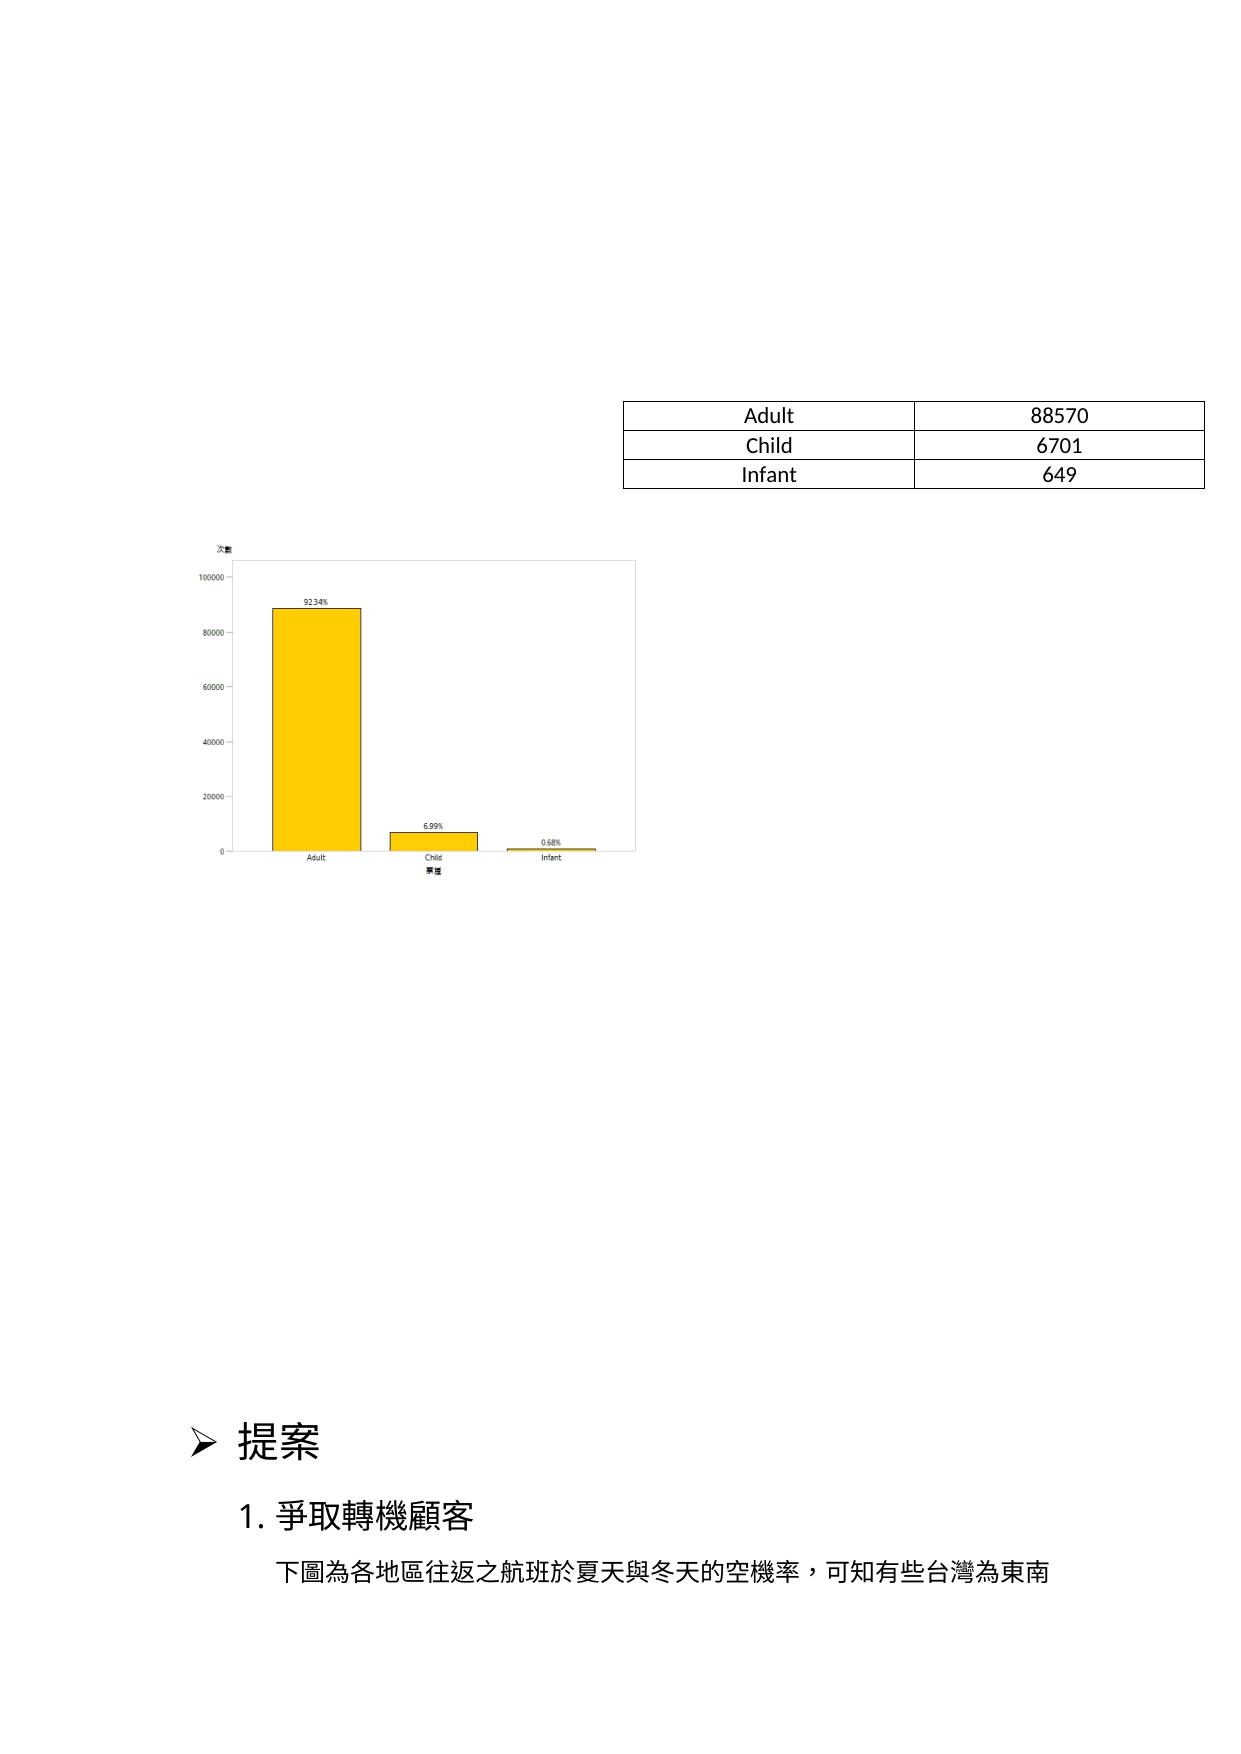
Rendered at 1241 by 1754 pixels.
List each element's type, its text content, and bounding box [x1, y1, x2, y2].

table_cell 649 [915, 460, 1204, 488]
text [237, 1552, 1053, 1589]
list 爭取轉機顧客 [237, 1477, 1053, 1552]
table_cell Child [624, 431, 914, 459]
list 提案 [187, 1402, 1053, 1477]
table_header 88570 [915, 402, 1204, 430]
table_cell Infant [624, 460, 914, 488]
table_header Adult [624, 402, 914, 430]
table_cell 6701 [915, 431, 1204, 459]
